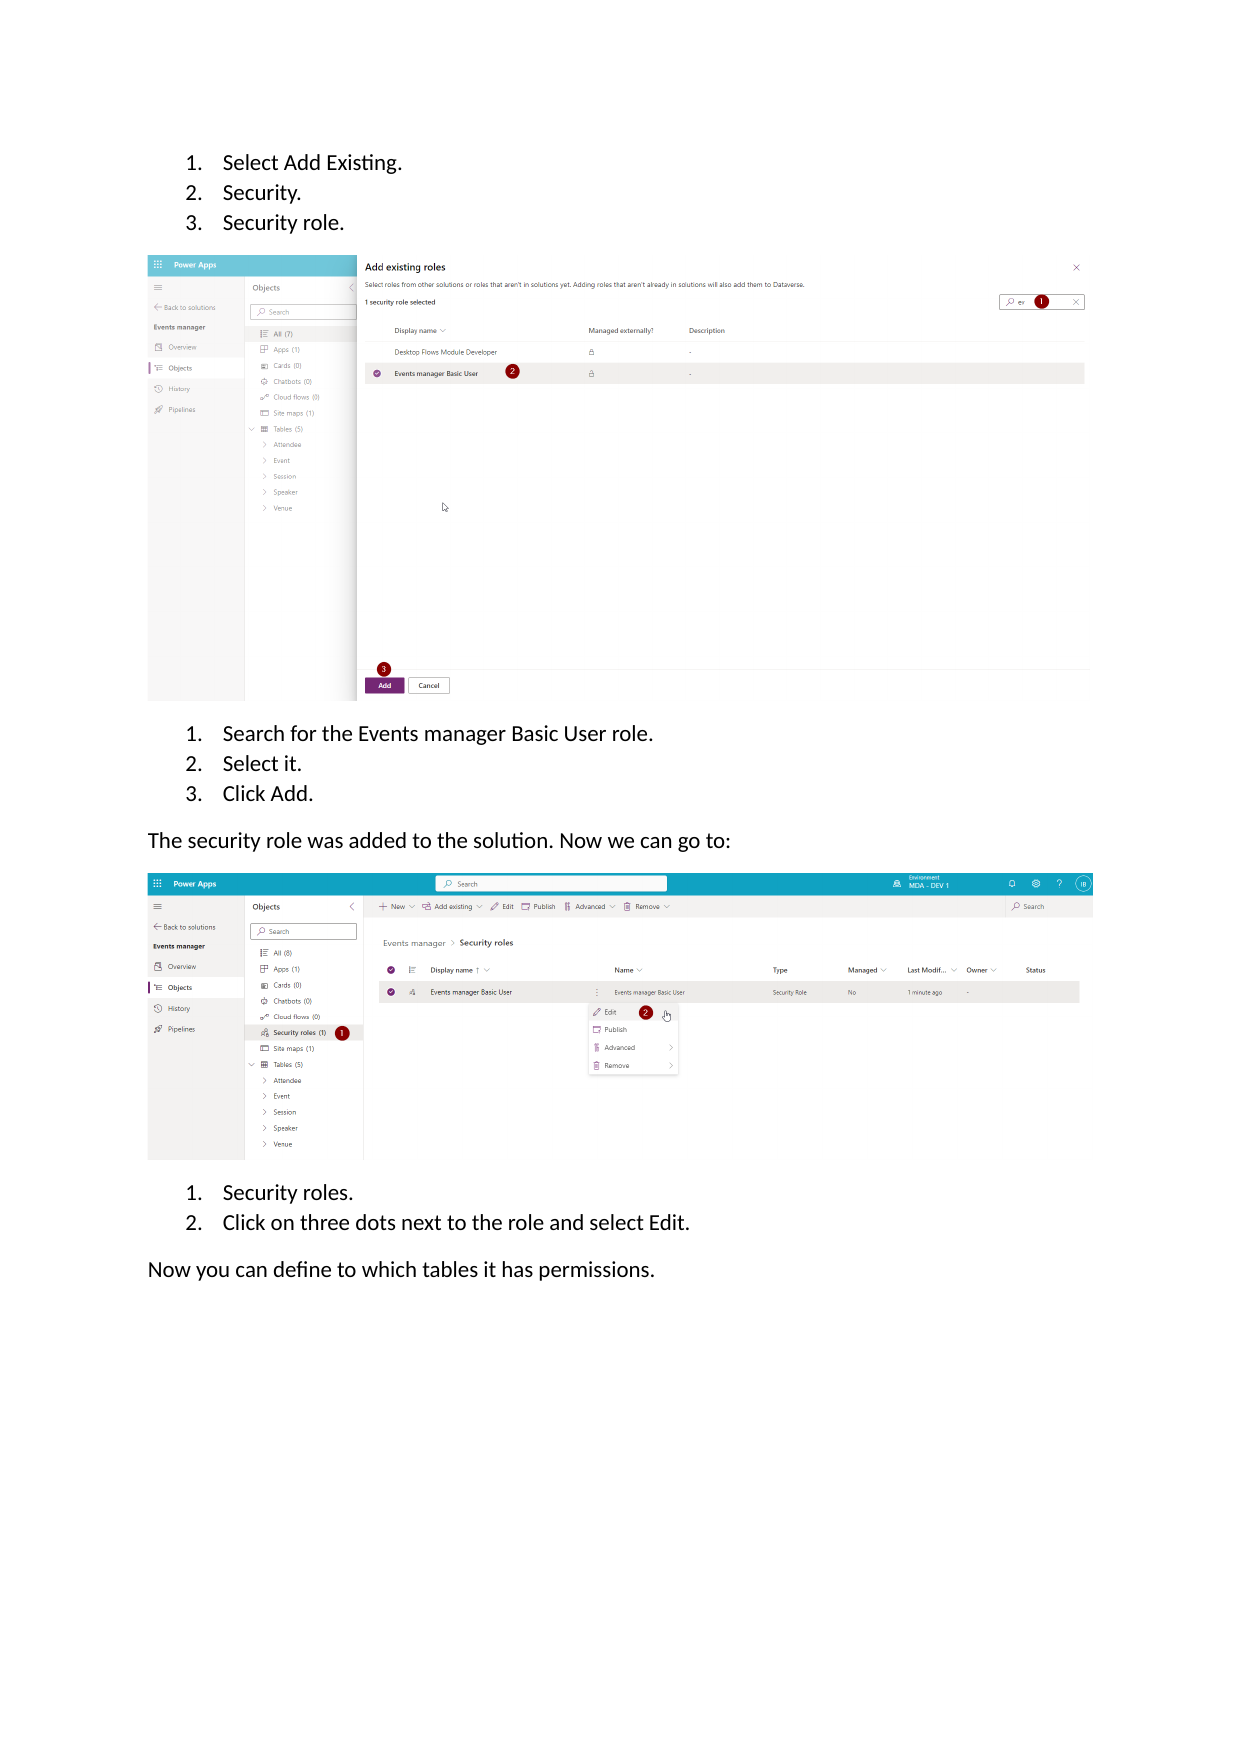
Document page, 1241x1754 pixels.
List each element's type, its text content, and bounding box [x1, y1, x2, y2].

text The security role was added to the solution. Now we can go to: [148, 826, 1093, 854]
list Security roles. [185, 1178, 1093, 1206]
text Now you can define to which tables it has permissions. [148, 1255, 1093, 1283]
list Search for the Events manager Basic User role. [185, 719, 1093, 747]
list Security. [185, 178, 1093, 206]
list Select Add Existing. [185, 148, 1093, 176]
list Select it. [185, 749, 1093, 777]
list Click on three dots next to the role and select Edit. [185, 1208, 1093, 1236]
picture [147, 255, 1090, 701]
list Security role. [185, 208, 1093, 236]
list Click Add. [185, 779, 1093, 807]
picture [147, 873, 1093, 1160]
